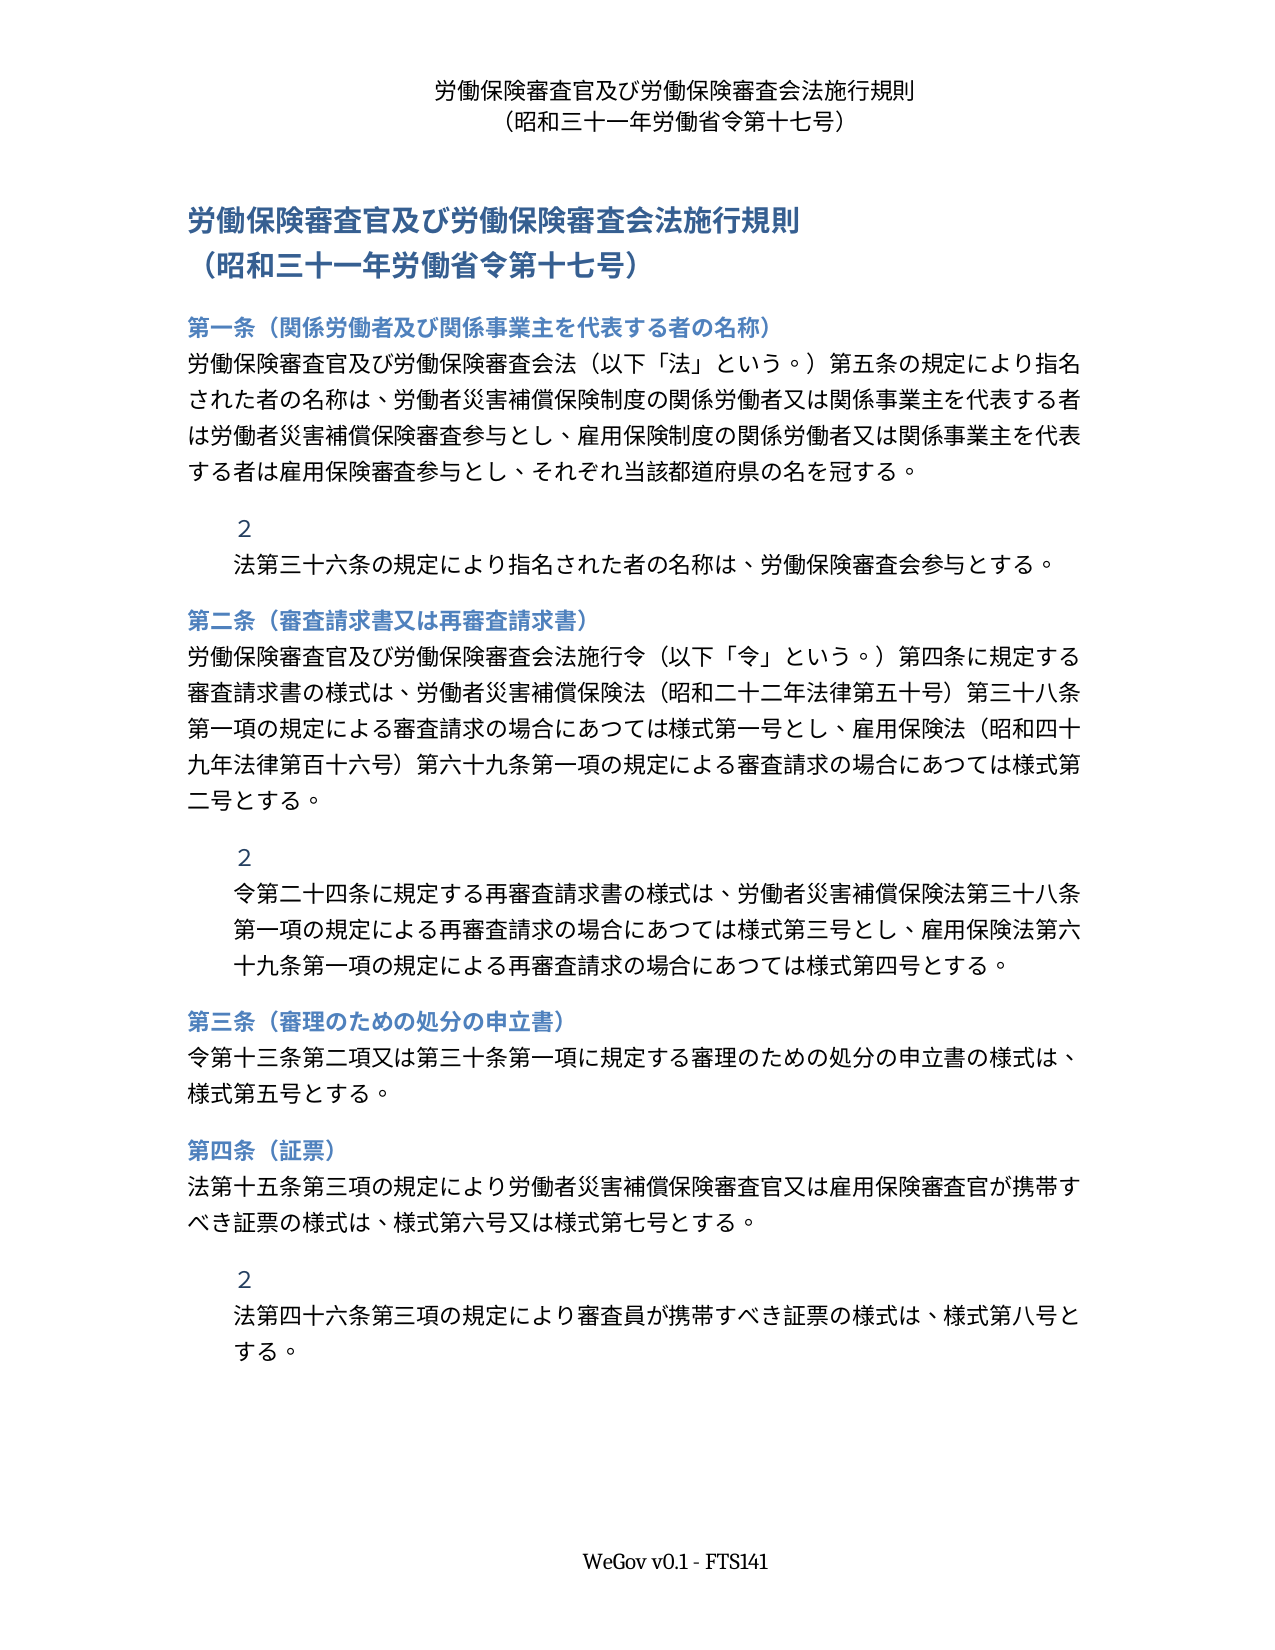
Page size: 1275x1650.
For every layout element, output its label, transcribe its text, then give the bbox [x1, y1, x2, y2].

text 法第十五条第三項の規定により労働者災害補償保険審査官又は雇用保険審査官が携帯すべき証票の様式は、様式第六号又は様式第七号とする。 [187, 1171, 1087, 1238]
text 労働保険審査官及び労働保険審査会法施行令（以下「令」という。）第四条に規定する審査請求書の様式は、労働者災害補償保険法（昭和二十二年法律第五十号）第三十八条第一項の規定による審査請求の場合にあつては様式第一号とし、雇用保険法（昭和四十九年法律第百十六号）第六十九条第一項の規定による審査請求の場合にあつては様式第二号とする。 [187, 641, 1087, 816]
subtitle 第三条（審理のための処分の申立書） [187, 1006, 1087, 1038]
subtitle 第二条（審査請求書又は再審査請求書） [187, 605, 1087, 637]
subtitle 第四条（証票） [187, 1135, 1087, 1166]
text 法第四十六条第三項の規定により審査員が携帯すべき証票の様式は、様式第八号とする。 [233, 1299, 1087, 1367]
subtitle ２ [233, 513, 1087, 544]
text 令第十三条第二項又は第三十条第一項に規定する審理のための処分の申立書の様式は、様式第五号とする。 [187, 1042, 1087, 1109]
text 労働保険審査官及び労働保険審査会法（以下「法」という。）第五条の規定により指名された者の名称は、労働者災害補償保険制度の関係労働者又は関係事業主を代表する者は労働者災害補償保険審査参与とし、雇用保険制度の関係労働者又は関係事業主を代表する者は雇用保険審査参与とし、それぞれ当該都道府県の名を冠する。 [187, 348, 1087, 487]
subtitle ２ [233, 1264, 1087, 1295]
subtitle 労働保険審査官及び労働保険審査会法施行規則 （昭和三十一年労働省令第十七号） [187, 200, 1087, 285]
text 令第二十四条に規定する再審査請求書の様式は、労働者災害補償保険法第三十八条第一項の規定による再審査請求の場合にあつては様式第三号とし、雇用保険法第六十九条第一項の規定による再審査請求の場合にあつては様式第四号とする。 [233, 878, 1087, 981]
subtitle 第一条（関係労働者及び関係事業主を代表する者の名称） [187, 312, 1087, 343]
subtitle ２ [233, 842, 1087, 873]
text 法第三十六条の規定により指名された者の名称は、労働保険審査会参与とする。 [233, 548, 1087, 580]
